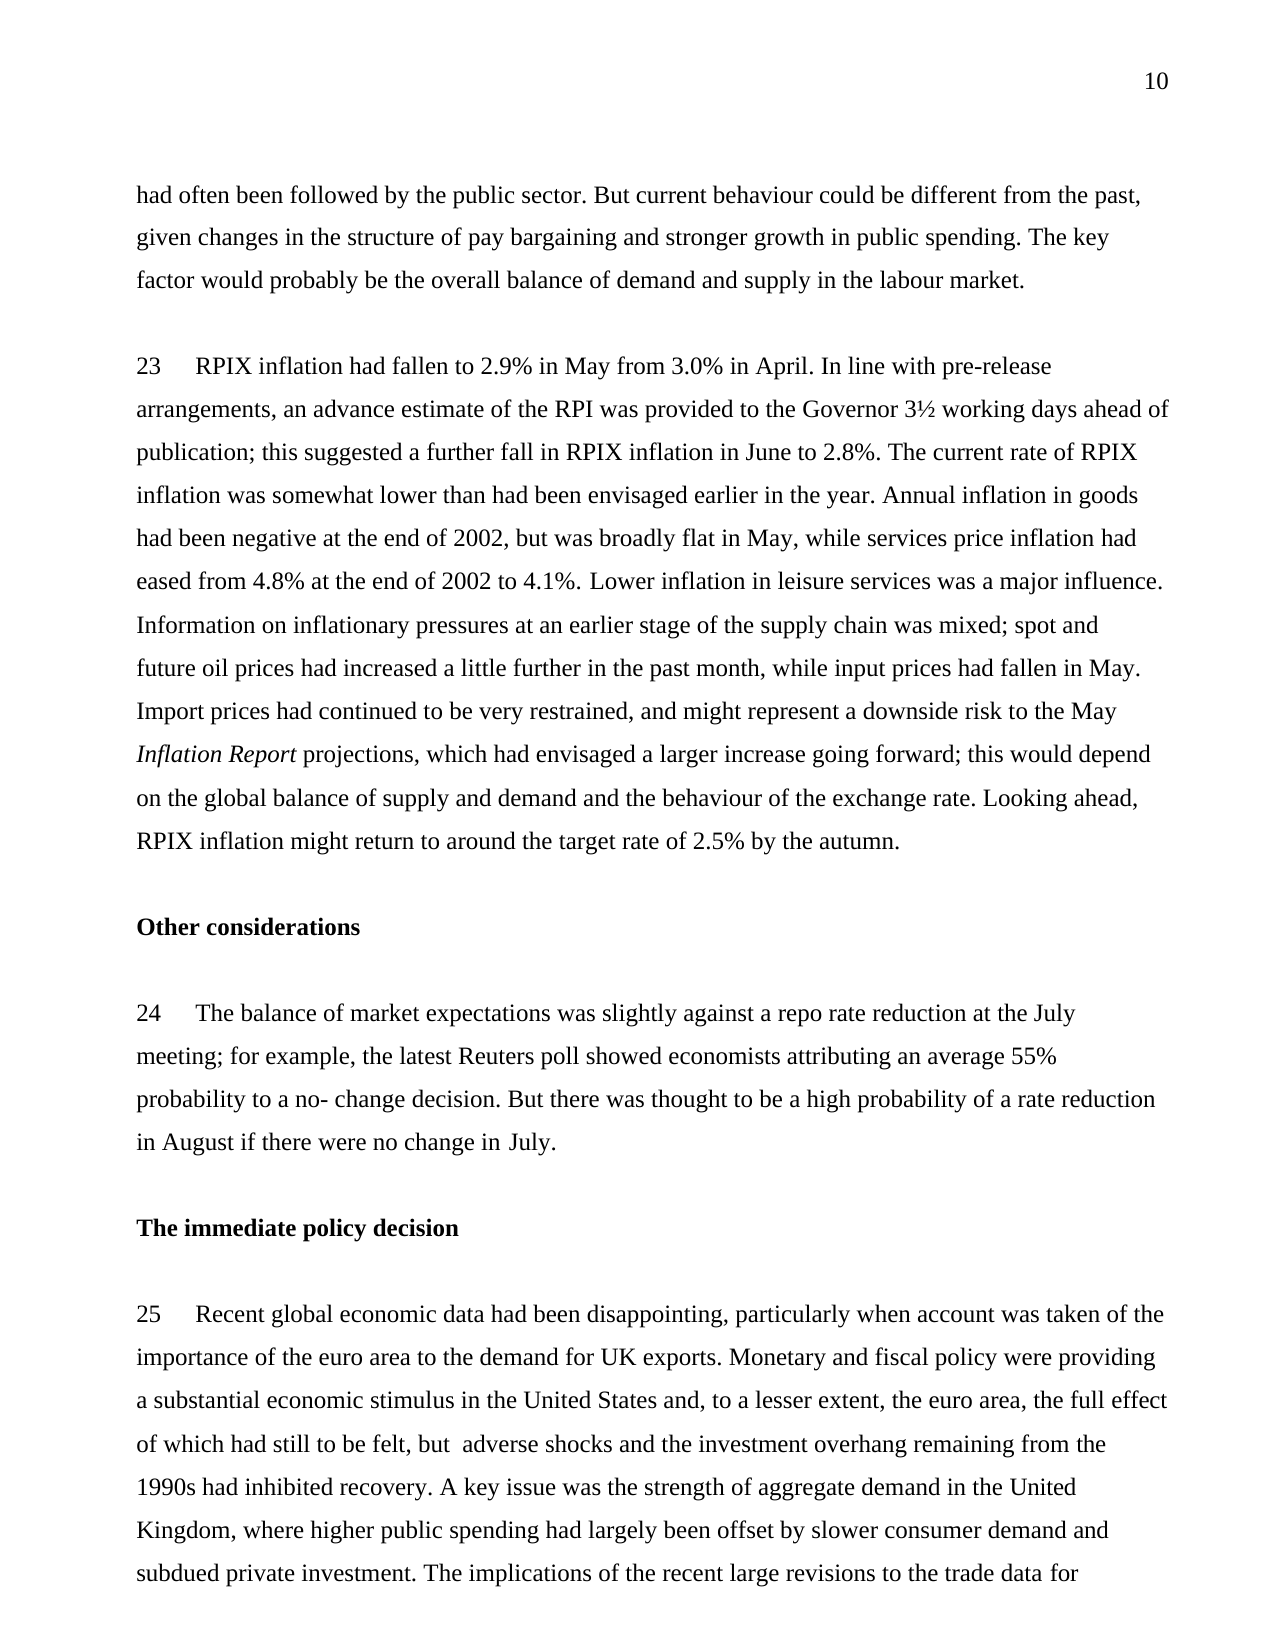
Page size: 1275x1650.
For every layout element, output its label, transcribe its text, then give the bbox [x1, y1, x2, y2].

list Recent global economic data had been disappointing, particularly when account was taken of the importance of the euro area to the demand for UK exports. Monetary and fiscal policy were providing a substantial economic stimulus in the United States and, to a lesser extent, the euro area, the full effect of which had still to be felt, but adverse shocks and the investment overhang remaining from the 1990s had inhibited recovery. A key issue was the strength of aggregate demand in the United Kingdom, where higher public spending had largely been offset by slower consumer demand and subdued private investment. The implications of the recent large revisions to the trade data for [136, 1299, 1167, 1587]
text Information on inflationary pressures at an earlier stage of the supply chain was mixed; spot and future oil prices had increased a little further in the past month, while input prices had fallen in May. Import prices had continued to be very restrained, and might represent a downside risk to the May Inflation Report projections, which had envisaged a larger increase going forward; this would depend on the global balance of supply and demand and the behaviour of the exchange rate. Looking ahead, RPIX inflation might return to around the target rate of 2.5% by the autumn. [136, 610, 1156, 854]
list The balance of market expectations was slightly against a repo rate reduction at the July meeting; for example, the latest Reuters poll showed economists attributing an average 55% probability to a no- change decision. But there was thought to be a high probability of a rate reduction in August if there were no change in July. [136, 998, 1169, 1156]
text had often been followed by the public sector. But current behaviour could be different from the past, given changes in the structure of pay bargaining and stronger growth in public spending. The key factor would probably be the overall balance of demand and supply in the labour market. [136, 180, 1157, 293]
list RPIX inflation had fallen to 2.9% in May from 3.0% in April. In line with pre-release arrangements, an advance estimate of the RPI was provided to the Governor 3½ working days ahead of publication; this suggested a further fall in RPIX inflation in June to 2.8%. The current rate of RPIX inflation was somewhat lower than had been envisaged earlier in the year. Annual inflation in goods had been negative at the end of 2002, but was broadly flat in May, while services price inflation had eased from 4.8% at the end of 2002 to 4.1%. Lower inflation in leisure services was a major influence. [136, 351, 1171, 595]
subtitle Other considerations [136, 912, 1181, 941]
subtitle The immediate policy decision [136, 1213, 1181, 1242]
